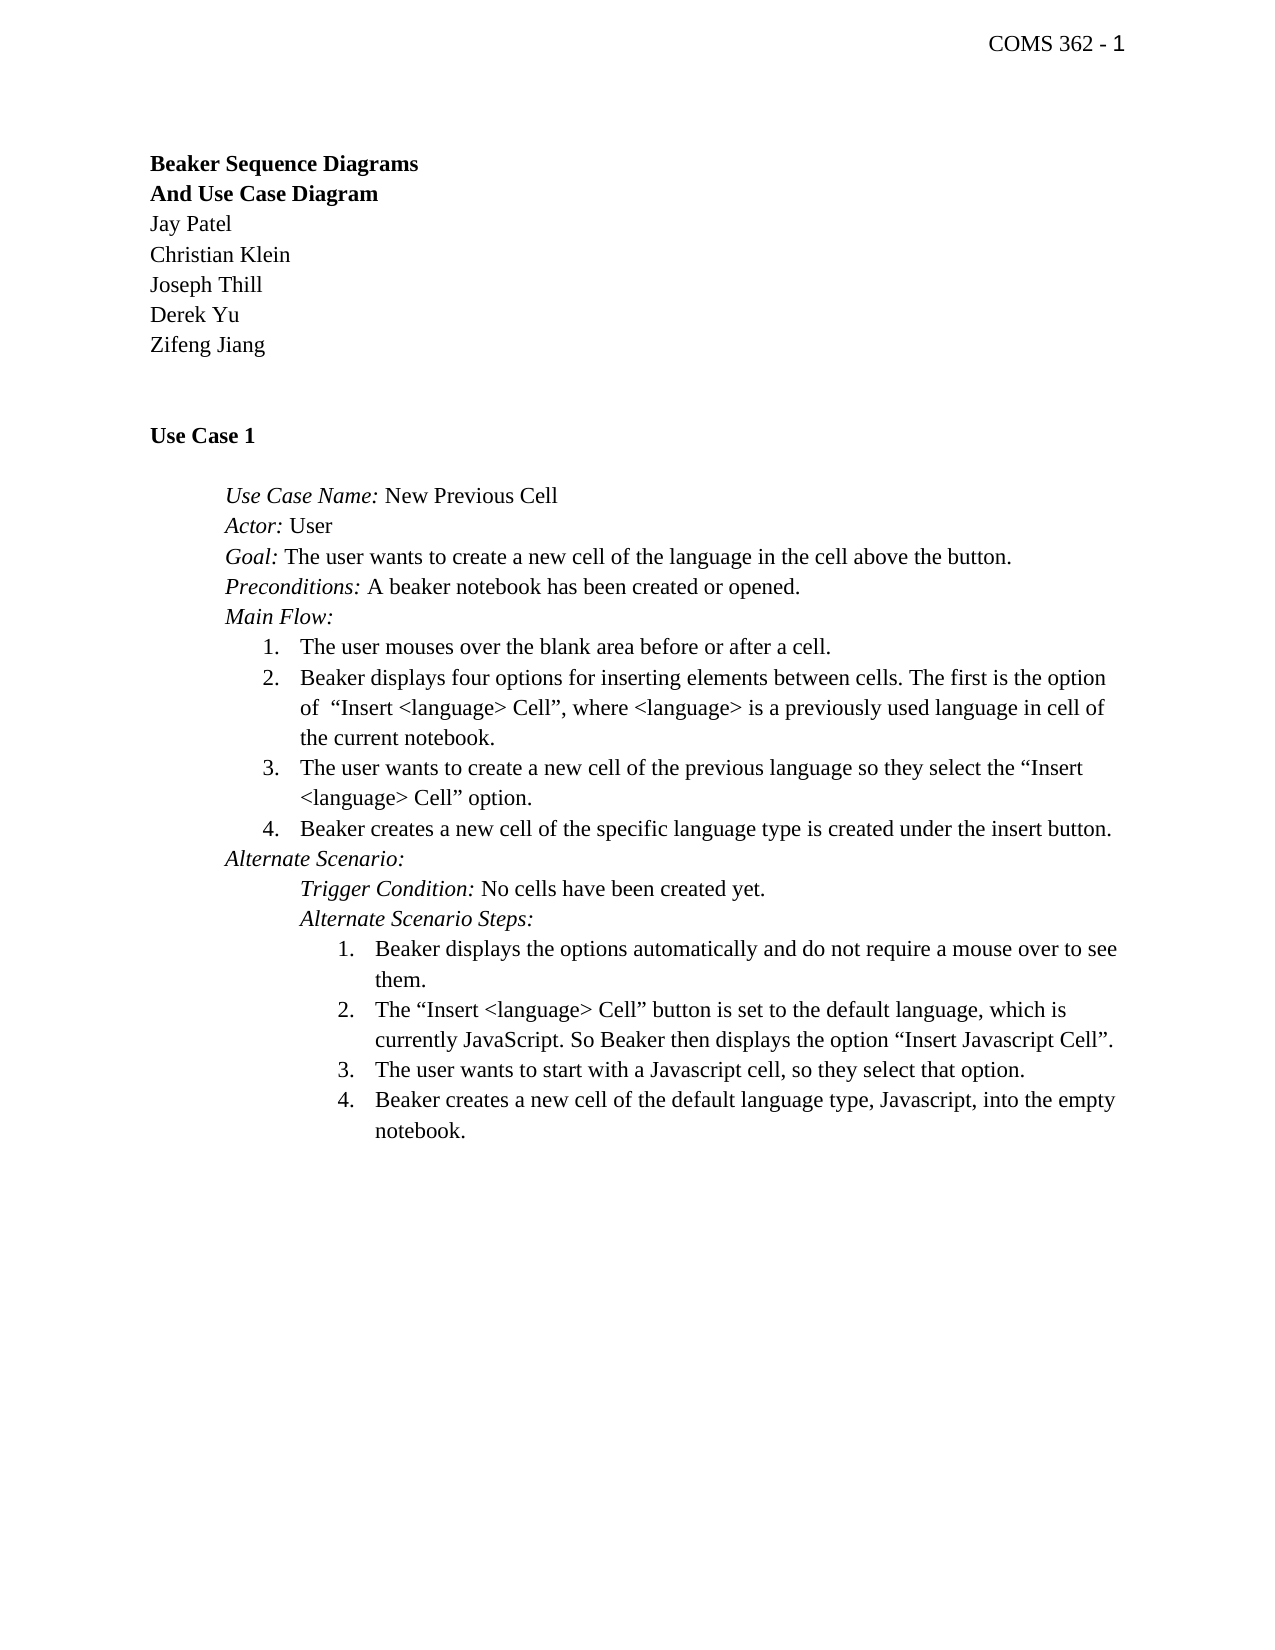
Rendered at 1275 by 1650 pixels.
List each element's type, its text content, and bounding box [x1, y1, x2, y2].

list The “Insert <language> Cell” button is set to the default language, which is currently JavaScript. So Beaker then displays the option “Insert Javascript Cell”. [337, 996, 1125, 1052]
text Goal: The user wants to create a new cell of the language in the cell above the button. [225, 543, 1125, 569]
text Use Case Name: New Previous Cell [225, 482, 1125, 509]
text Use Case 1 [150, 422, 1125, 448]
text Christian Klein [150, 241, 1125, 267]
text Jay Patel [150, 210, 1125, 237]
text Main Flow: [225, 603, 1125, 629]
text Joseph Thill [150, 271, 1125, 297]
list Beaker displays the options automatically and do not require a mouse over to see them. [337, 935, 1125, 992]
text And Use Case Diagram [150, 180, 1125, 207]
text Beaker Sequence Diagrams [150, 150, 1125, 176]
text Zifeng Jiang [150, 331, 1125, 358]
list Beaker displays four options for inserting elements between cells. The first is the option of “Insert <language> Cell”, where <language> is a previously used language in cell of the current notebook. [262, 663, 1125, 750]
text Alternate Scenario: [225, 845, 1125, 871]
list The user wants to start with a Javascript cell, so they select that option. [337, 1056, 1125, 1083]
text Derek Yu [150, 301, 1125, 327]
text Actor: User [225, 512, 1125, 539]
text Preconditions: A beaker notebook has been created or opened. [225, 573, 1125, 599]
list Beaker creates a new cell of the specific language type is created under the insert button. [262, 814, 1125, 841]
list The user mouses over the blank area before or after a cell. [262, 633, 1125, 660]
text Alternate Scenario Steps: [300, 905, 1125, 932]
text Trigger Condition: No cells have been created yet. [300, 875, 1125, 901]
list Beaker creates a new cell of the default language type, Javascript, into the empty notebook. [337, 1086, 1125, 1143]
list The user wants to create a new cell of the previous language so they select the “Insert <language> Cell” option. [262, 754, 1125, 811]
